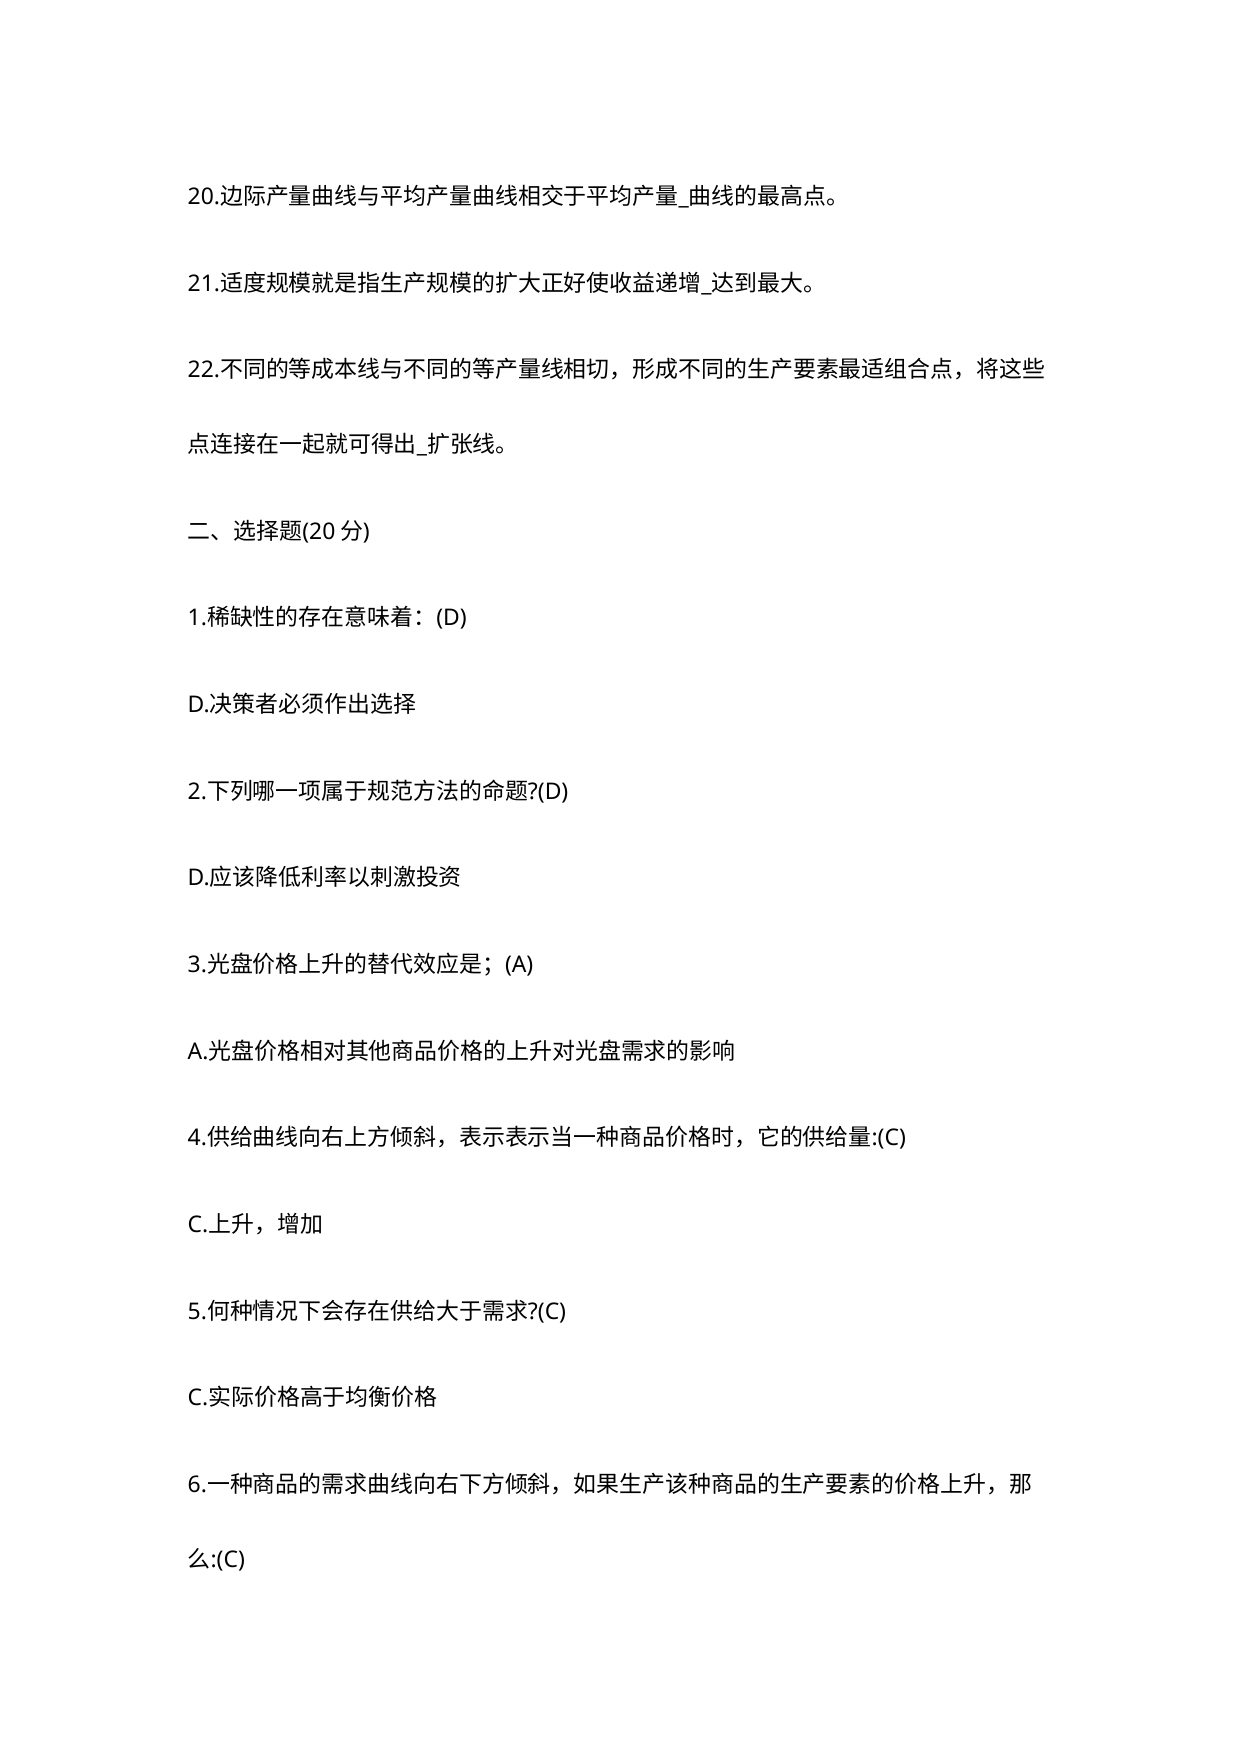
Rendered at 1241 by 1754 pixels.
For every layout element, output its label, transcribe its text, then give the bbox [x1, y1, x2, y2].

text C.实际价格高于均衡价格 [187, 1363, 1053, 1428]
text 2.下列哪一项属于规范方法的命题?(D) [187, 757, 1053, 822]
text D.决策者必须作出选择 [187, 670, 1053, 735]
text 22.不同的等成本线与不同的等产量线相切，形成不同的生产要素最适组合点，将这些点连接在一起就可得出_扩张线。 [187, 335, 1053, 475]
text 5.何种情况下会存在供给大于需求?(C) [187, 1277, 1053, 1342]
text 21.适度规模就是指生产规模的扩大正好使收益递增_达到最大。 [187, 249, 1053, 314]
text 3.光盘价格上升的替代效应是；(A) [187, 930, 1053, 995]
text 20.边际产量曲线与平均产量曲线相交于平均产量_曲线的最高点。 [187, 162, 1053, 227]
text D.应该降低利率以刺激投资 [187, 843, 1053, 908]
text 4.供给曲线向右上方倾斜，表示表示当一种商品价格时，它的供给量:(C) [187, 1103, 1053, 1168]
text 6.一种商品的需求曲线向右下方倾斜，如果生产该种商品的生产要素的价格上升，那么:(C) [187, 1450, 1053, 1590]
text 二、选择题(20分) [187, 497, 1053, 562]
text A.光盘价格相对其他商品价格的上升对光盘需求的影响 [187, 1017, 1053, 1082]
text 1.稀缺性的存在意味着：(D) [187, 583, 1053, 648]
text C.上升，增加 [187, 1190, 1053, 1255]
